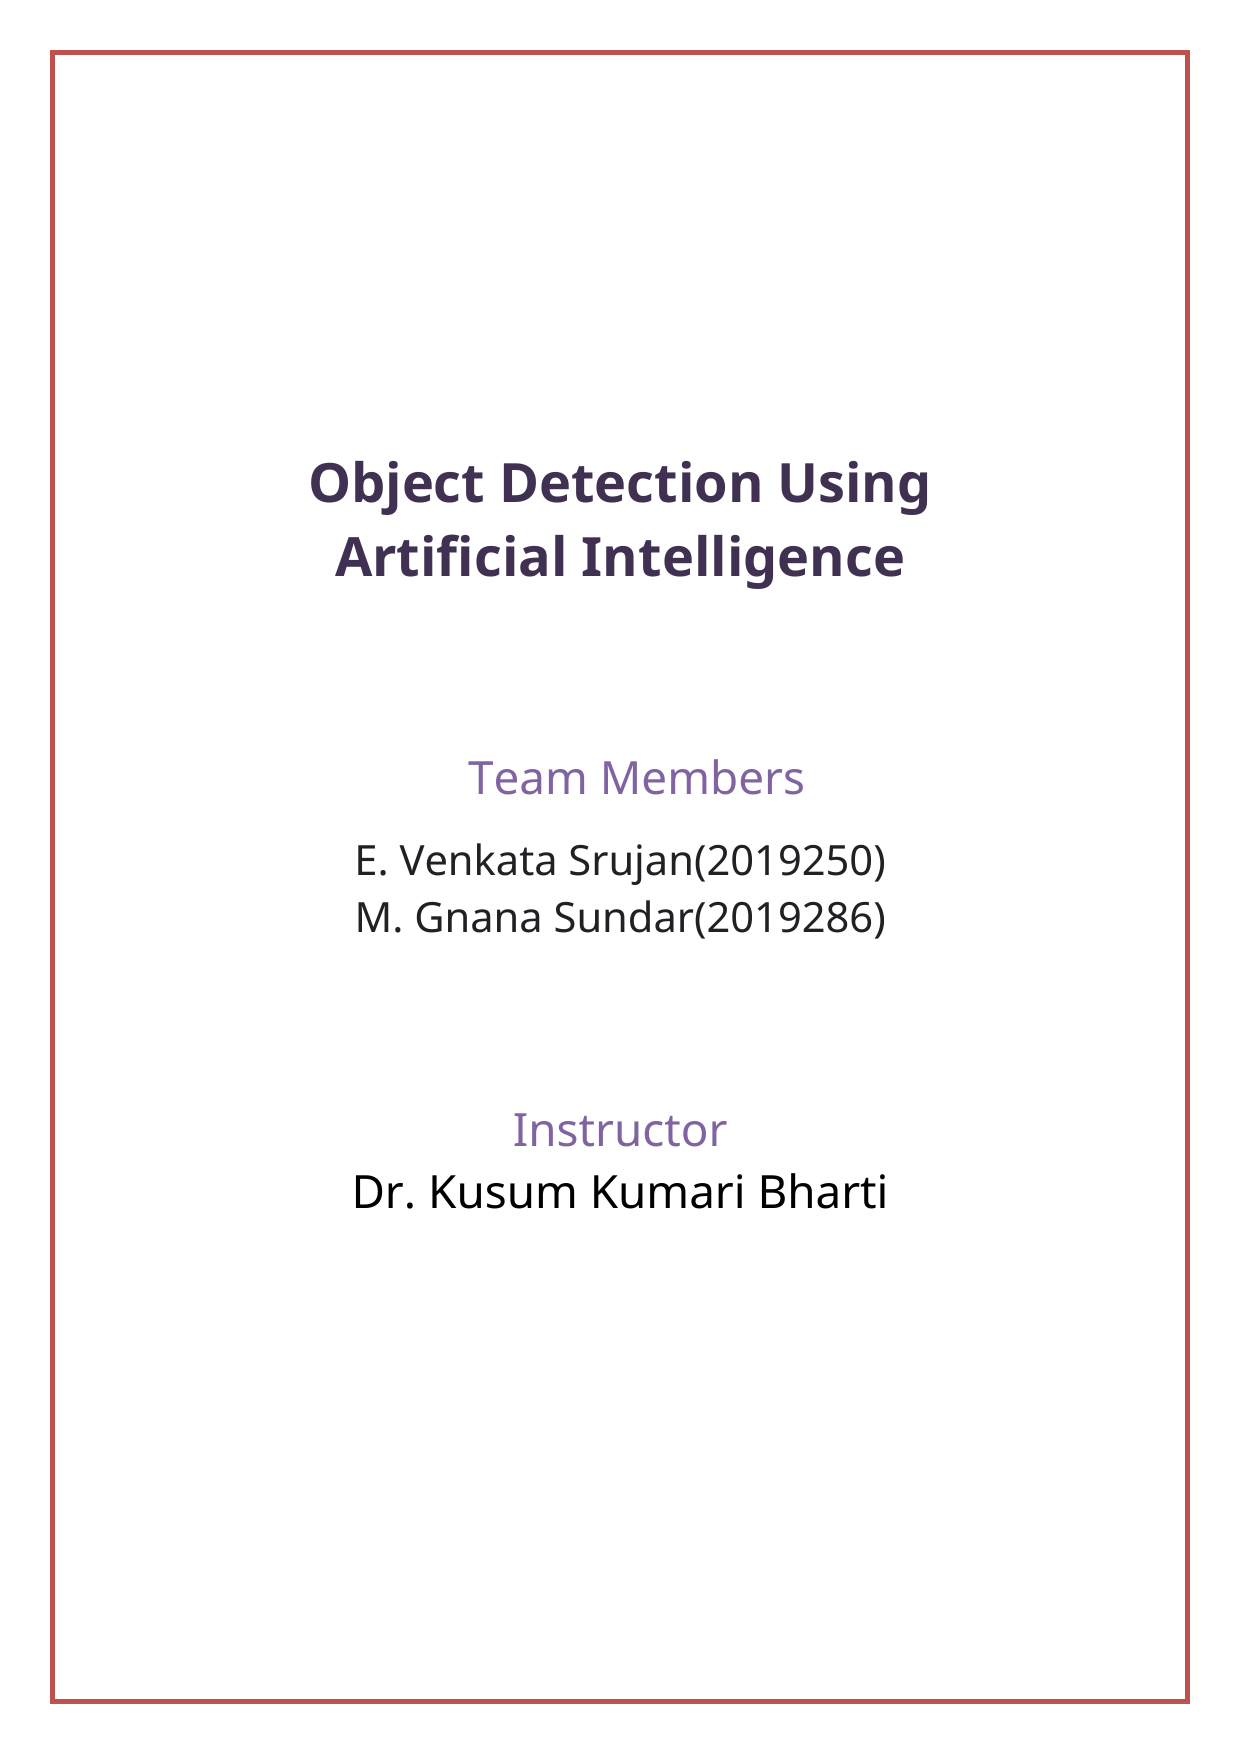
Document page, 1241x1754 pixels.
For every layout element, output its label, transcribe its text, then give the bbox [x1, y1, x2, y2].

text Instructor [150, 1097, 1090, 1160]
text Object Detection Using [150, 445, 1090, 519]
text M. Gnana Sundar(2019286) [150, 887, 1090, 944]
text Artificial Intelligence [150, 519, 1090, 592]
text Dr. Kusum Kumari Bharti [150, 1160, 1090, 1222]
text Team Members [150, 746, 1090, 808]
text E. Venkata Srujan(2019250) [150, 831, 1090, 887]
